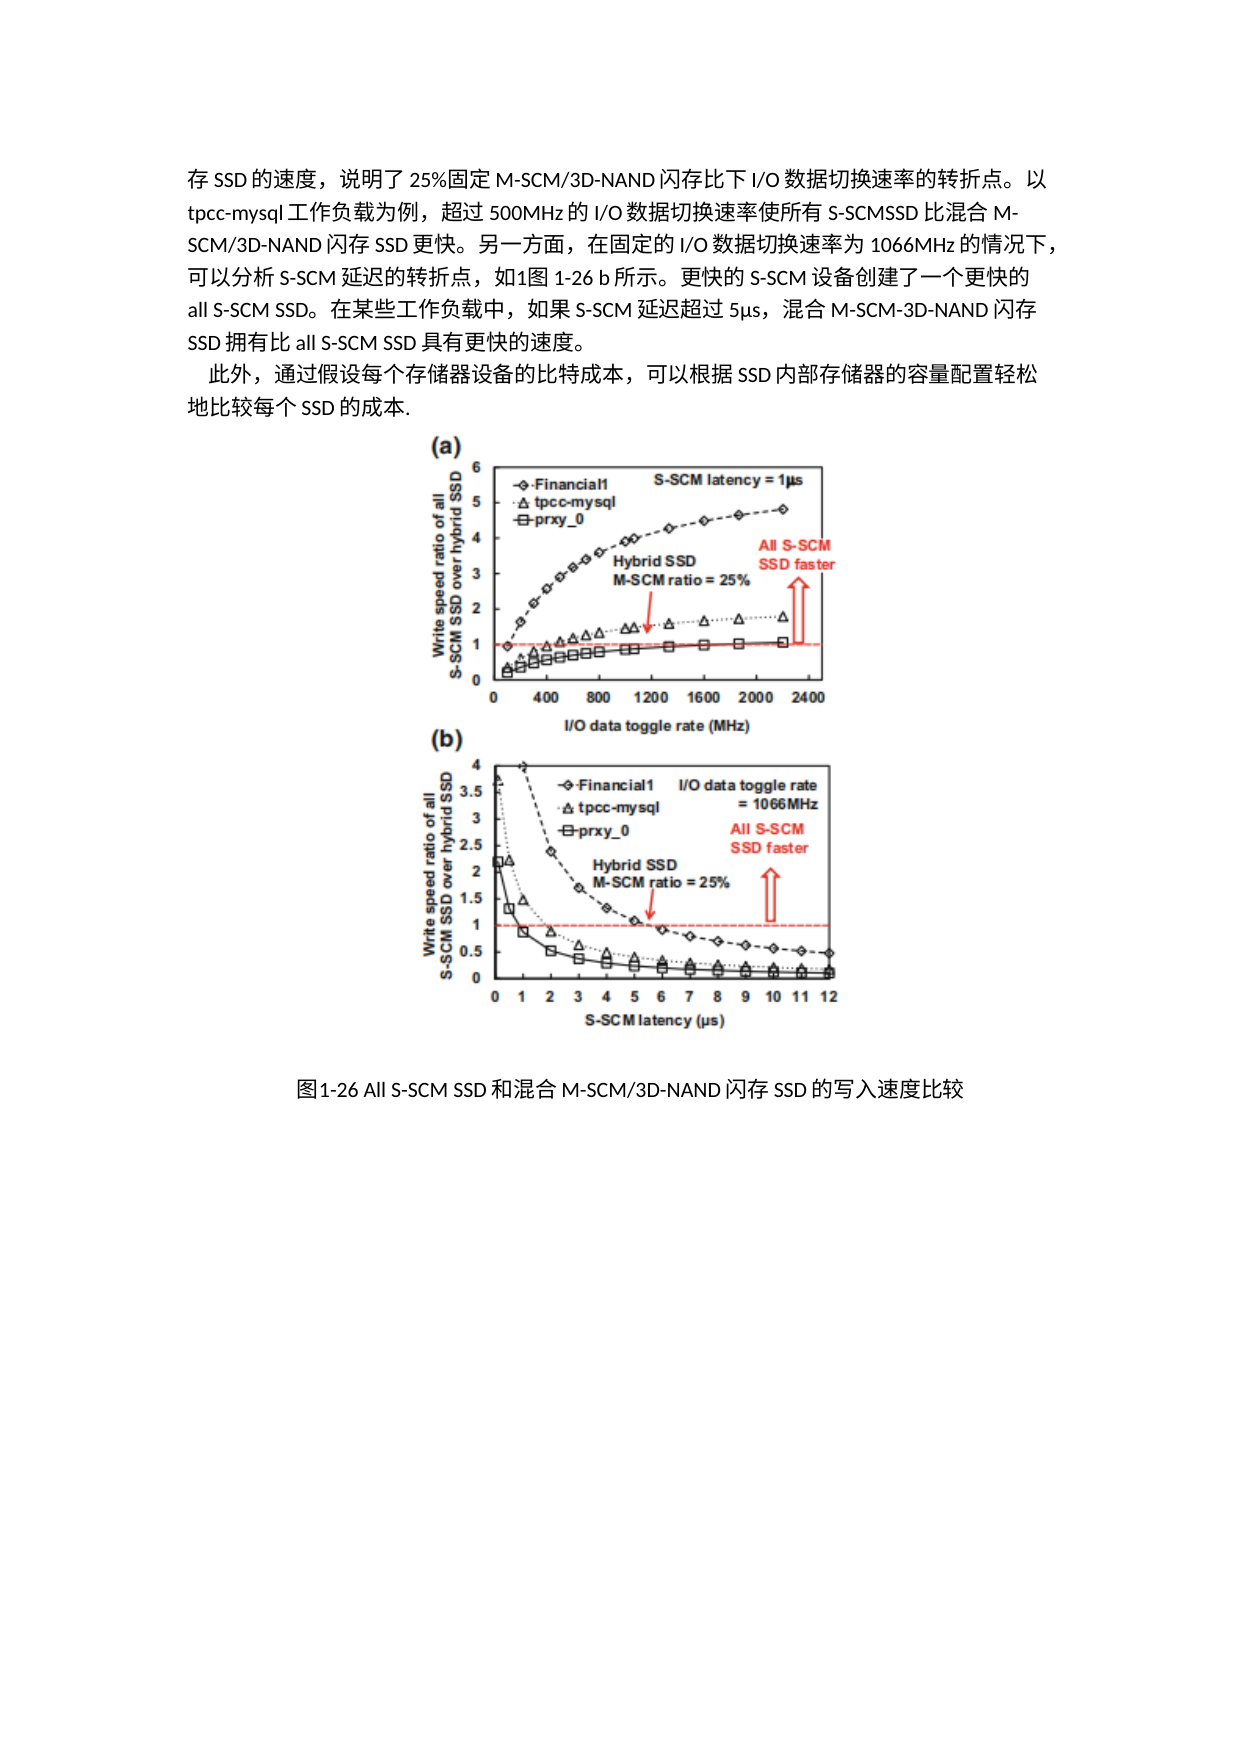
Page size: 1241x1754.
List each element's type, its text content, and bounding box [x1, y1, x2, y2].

text 此外，通过假设每个存储器设备的比特成本，可以根据SSD内部存储器的容量配置轻松地比较每个SSD的成本. [187, 357, 1053, 422]
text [187, 162, 1053, 357]
text 图1-26 All S-SCM SSD和混合M-SCM/3D-NAND闪存SSD的写入速度比较 [187, 1072, 1053, 1104]
picture [394, 422, 867, 1046]
